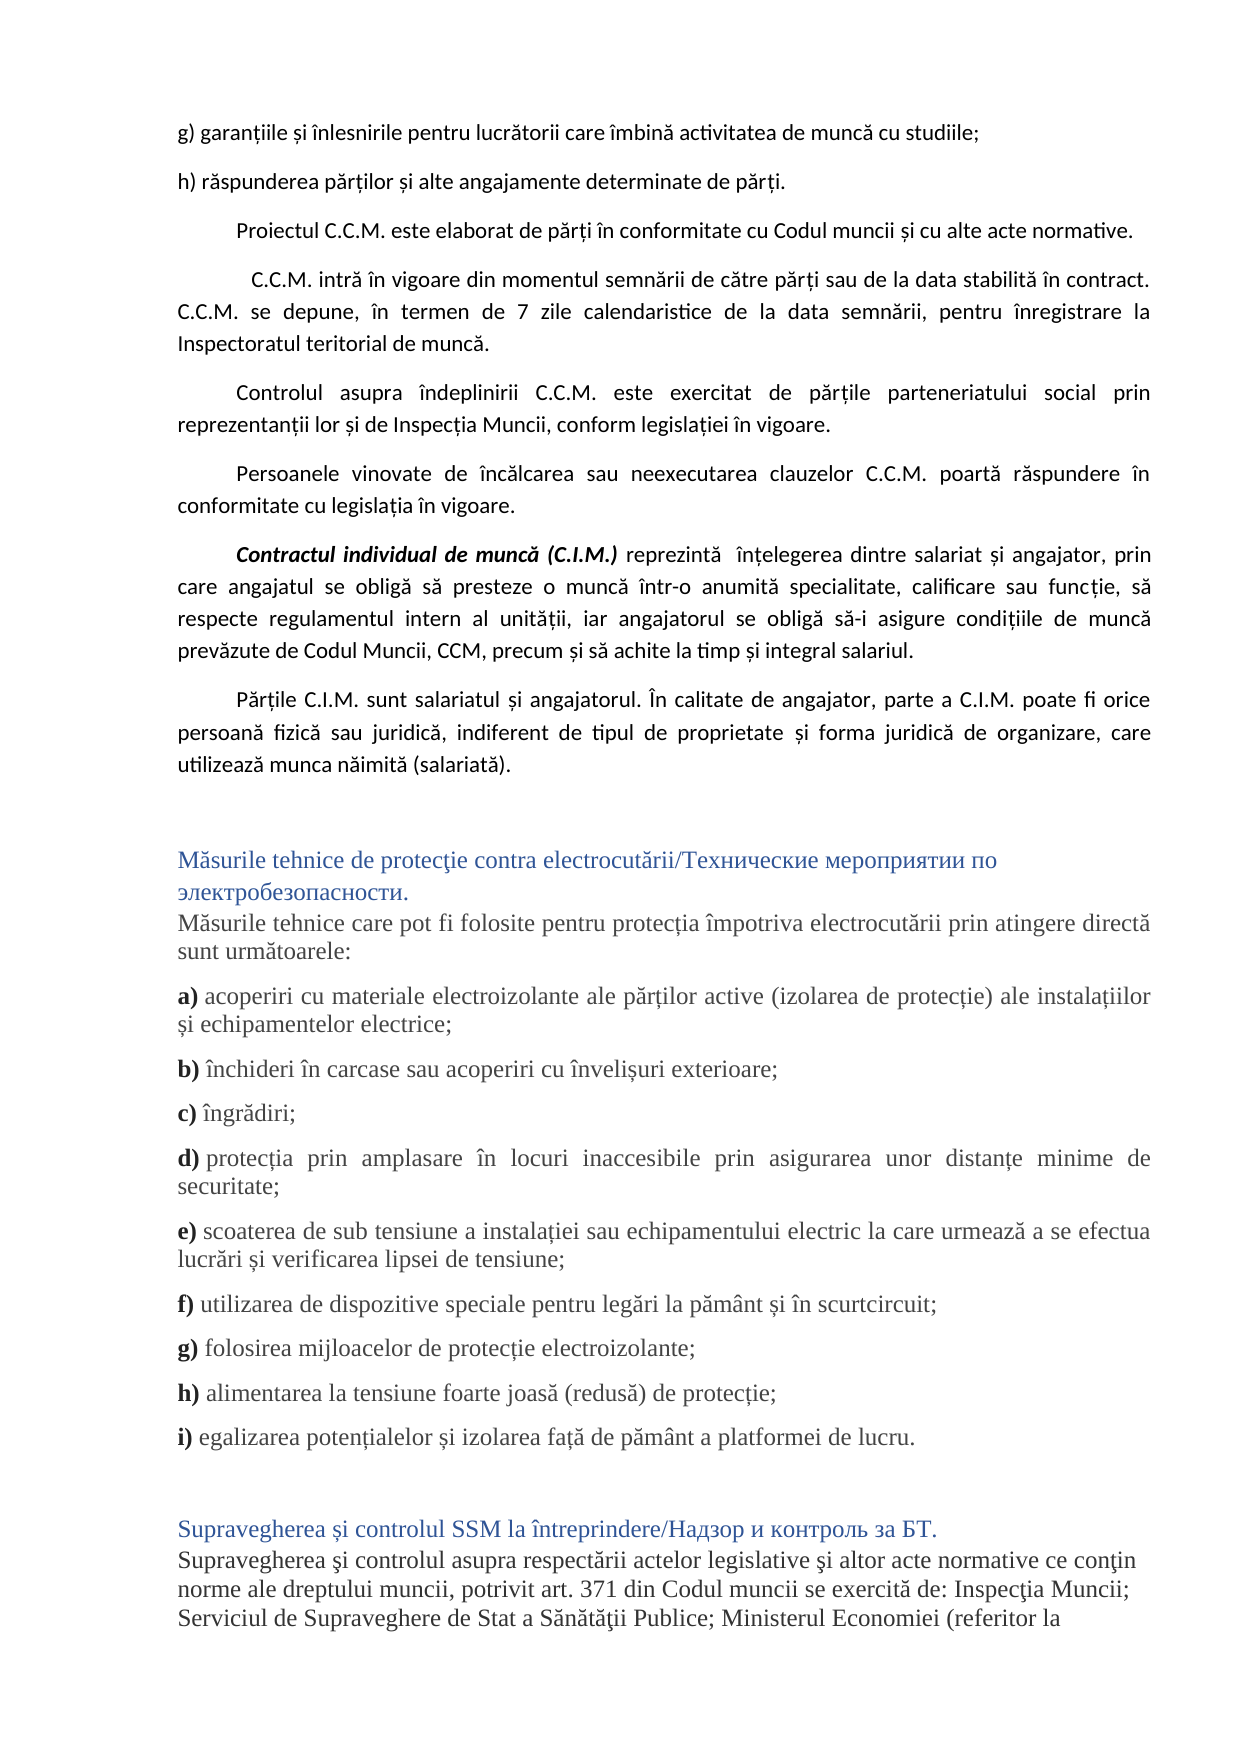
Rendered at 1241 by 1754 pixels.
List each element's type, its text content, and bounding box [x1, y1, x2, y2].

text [177, 1545, 1152, 1631]
text Proiectul C.C.M. este elaborat de părţi în conformitate cu Codul muncii şi cu alte acte normative. [177, 216, 1152, 244]
text g) folosirea mijloacelor de protecție electroizolante; [177, 1333, 1152, 1362]
text c) îngrădiri; [177, 1098, 1152, 1127]
text Măsurile tehnice care pot fi folosite pentru protecția împotriva electrocutării prin atingere directă sunt următoarele: [177, 908, 1152, 965]
text b) închideri în carcase sau acoperiri cu învelișuri exterioare; [177, 1054, 1152, 1083]
text Persoanele vinovate de încălcarea sau neexecutarea clauzelor C.C.M. poartă răspundere în conformitate cu legislaţia în vigoare. [177, 459, 1152, 519]
text g) garanţiile şi înlesnirile pentru lucrătorii care îmbină activitatea de muncă cu studiile; [177, 118, 1152, 146]
text d) protecția prin amplasare în locuri inaccesibile prin asigurarea unor distanțe minime de securitate; [177, 1143, 1152, 1200]
text Contractul individual de muncă (C.I.M.) reprezintă înţelegerea dintre salariat şi angajator, prin care angajatul se obligă să presteze o muncă într-o anumită specialitate, calificare sau funcţie, să respecte regulamentul intern al unităţii, iar angajatorul se obligă să-i asigure condiţiile de muncă prevăzute de Codul Muncii, CCM, precum şi să achite la timp şi integral salariul. [177, 540, 1152, 664]
text e) scoaterea de sub tensiune a instalației sau echipamentului electric la care urmează a se efectua lucrări și verificarea lipsei de tensiune; [177, 1216, 1152, 1273]
text Controlul asupra îndeplinirii C.C.M. este exercitat de părţile parteneriatului social prin reprezentanţii lor şi de Inspecţia Muncii, conform legislaţiei în vigoare. [177, 378, 1152, 438]
text C.C.M. intră în vigoare din momentul semnării de către părţi sau de la data stabilită în contract. C.C.M. se depune, în termen de 7 zile calendaristice de la data semnării, pentru înregistrare la Inspectoratul teritorial de muncă. [177, 265, 1152, 357]
subtitle Supravegherea și controlul SSM la întreprindere/Надзор и контроль за БТ. [177, 1514, 1152, 1543]
text Părţile C.I.M. sunt salariatul şi angajatorul. În calitate de angajator, parte a C.I.M. poate fi orice persoană fizică sau juridică, indiferent de tipul de proprietate şi forma juridică de organizare, care utilizează munca năimită (salariată). [177, 685, 1152, 778]
text i) egalizarea potențialelor și izolarea față de pământ a platformei de lucru. [177, 1422, 1152, 1451]
subtitle Măsurile tehnice de protecţie contra electrocutării/Технические мероприятии по электробезопасности. [177, 846, 1152, 905]
text f) utilizarea de dispozitive speciale pentru legări la pământ și în scurtcircuit; [177, 1289, 1152, 1318]
text h) răspunderea părţilor şi alte angajamente determinate de părţi. [177, 167, 1152, 195]
text a) acoperiri cu materiale electroizolante ale părților active (izolarea de protecție) ale instalațiilor și echipamentelor electrice; [177, 981, 1152, 1038]
text h) alimentarea la tensiune foarte joasă (redusă) de protecție; [177, 1378, 1152, 1406]
